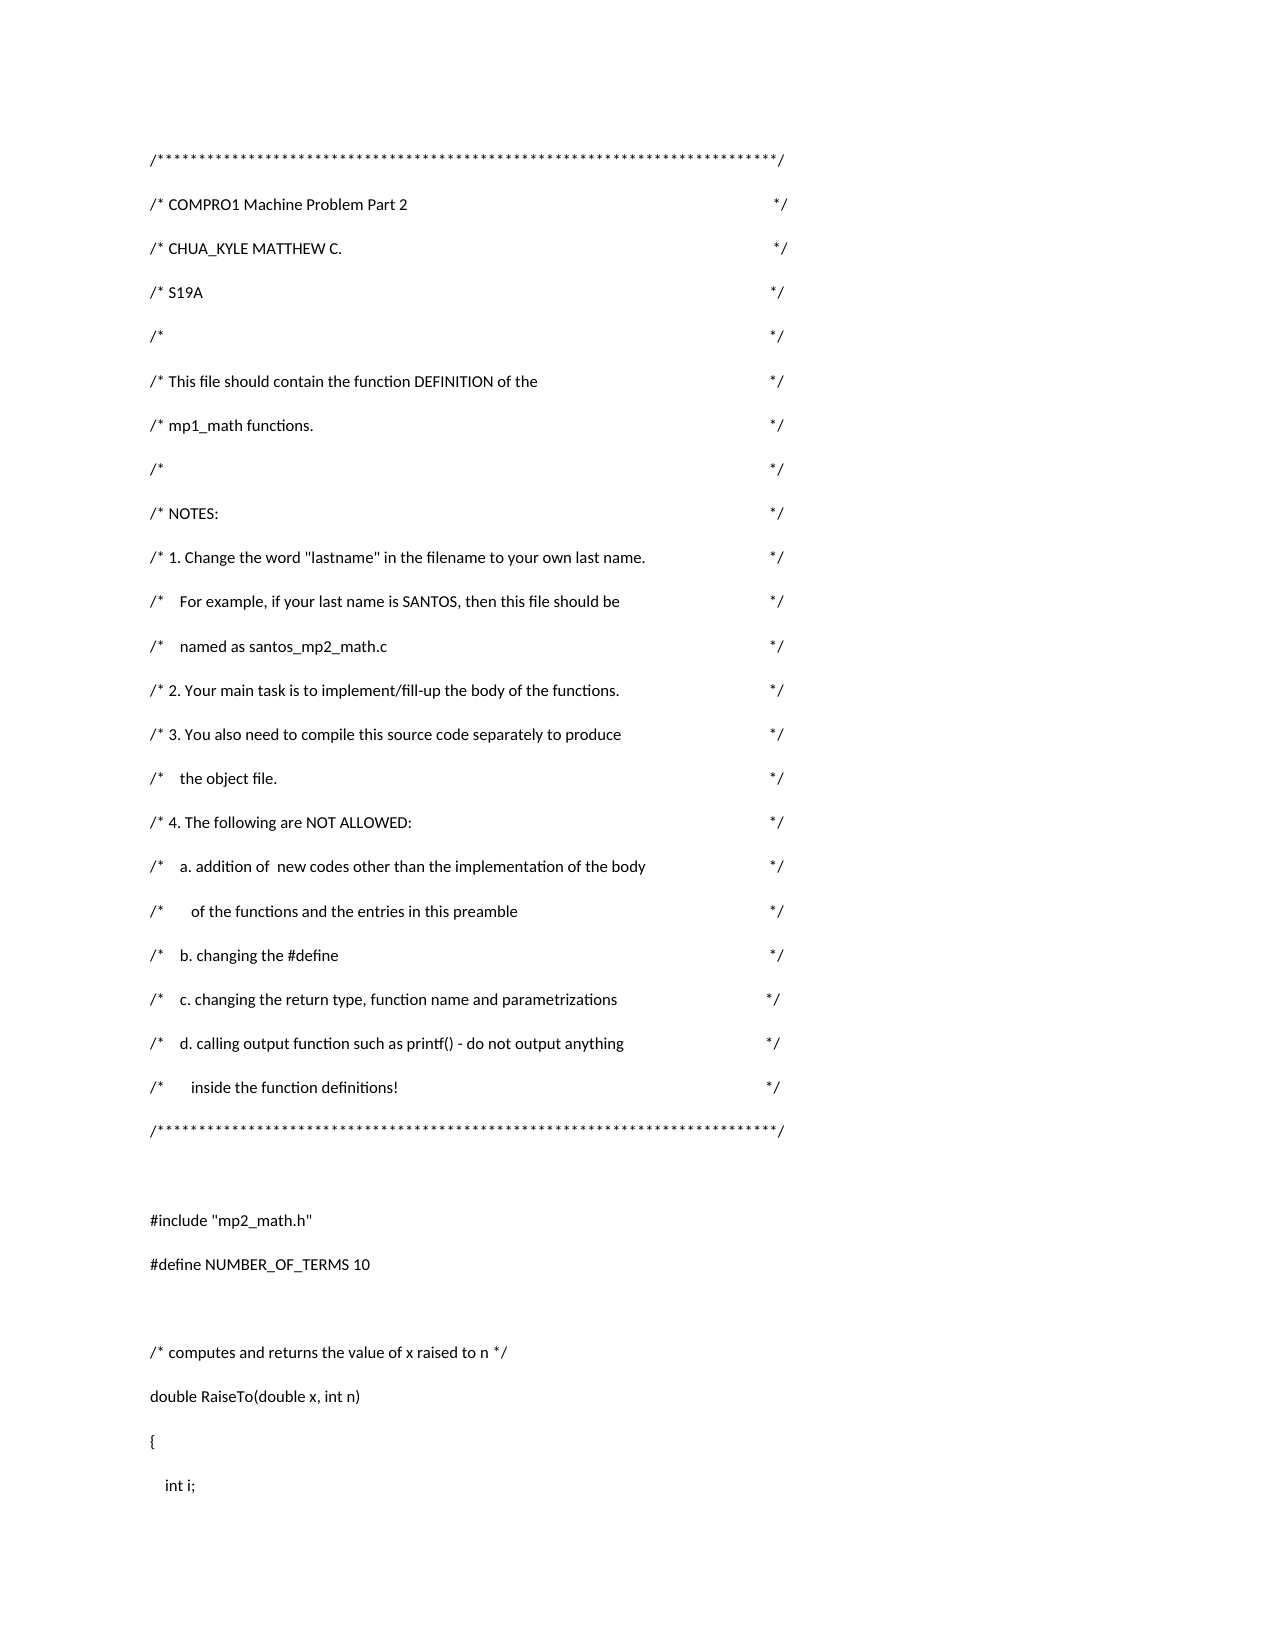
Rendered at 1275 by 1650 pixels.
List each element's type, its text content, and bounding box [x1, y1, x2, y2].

text /* COMPRO1 Machine Problem Part 2 */ [150, 194, 1125, 214]
text /* mp1_math functions. */ [150, 415, 1125, 435]
text /* NOTES: */ [150, 503, 1125, 524]
text /* named as santos_mp2_math.c */ [150, 636, 1125, 656]
text #include "mp2_math.h" [150, 1210, 1125, 1230]
text /* This file should contain the function DEFINITION of the */ [150, 371, 1125, 391]
text /* b. changing the #define */ [150, 945, 1125, 965]
text /***************************************************************************/ [150, 1122, 1125, 1142]
text /* CHUA_KYLE MATTHEW C. */ [150, 238, 1125, 259]
text /* inside the function definitions! */ [150, 1077, 1125, 1098]
text /* */ [150, 327, 1125, 347]
text /* c. changing the return type, function name and parametrizations */ [150, 989, 1125, 1009]
text /* */ [150, 459, 1125, 479]
text /* 3. You also need to compile this source code separately to produce */ [150, 724, 1125, 744]
text /* S19A */ [150, 282, 1125, 303]
text /* 4. The following are NOT ALLOWED: */ [150, 812, 1125, 833]
text /* For example, if your last name is SANTOS, then this file should be */ [150, 592, 1125, 612]
text /* 2. Your main task is to implement/fill-up the body of the functions. */ [150, 680, 1125, 700]
text /* d. calling output function such as printf() - do not output anything */ [150, 1033, 1125, 1054]
text /* a. addition of new codes other than the implementation of the body */ [150, 857, 1125, 877]
text double RaiseTo(double x, int n) [150, 1387, 1125, 1407]
text /***************************************************************************/ [150, 150, 1125, 170]
text int i; [150, 1475, 1125, 1495]
text /* computes and returns the value of x raised to n */ [150, 1342, 1125, 1363]
text /* 1. Change the word "lastname" in the filename to your own last name. */ [150, 547, 1125, 568]
text #define NUMBER_OF_TERMS 10 [150, 1254, 1125, 1274]
text /* the object file. */ [150, 768, 1125, 789]
text /* of the functions and the entries in this preamble */ [150, 901, 1125, 921]
text { [150, 1431, 1125, 1451]
